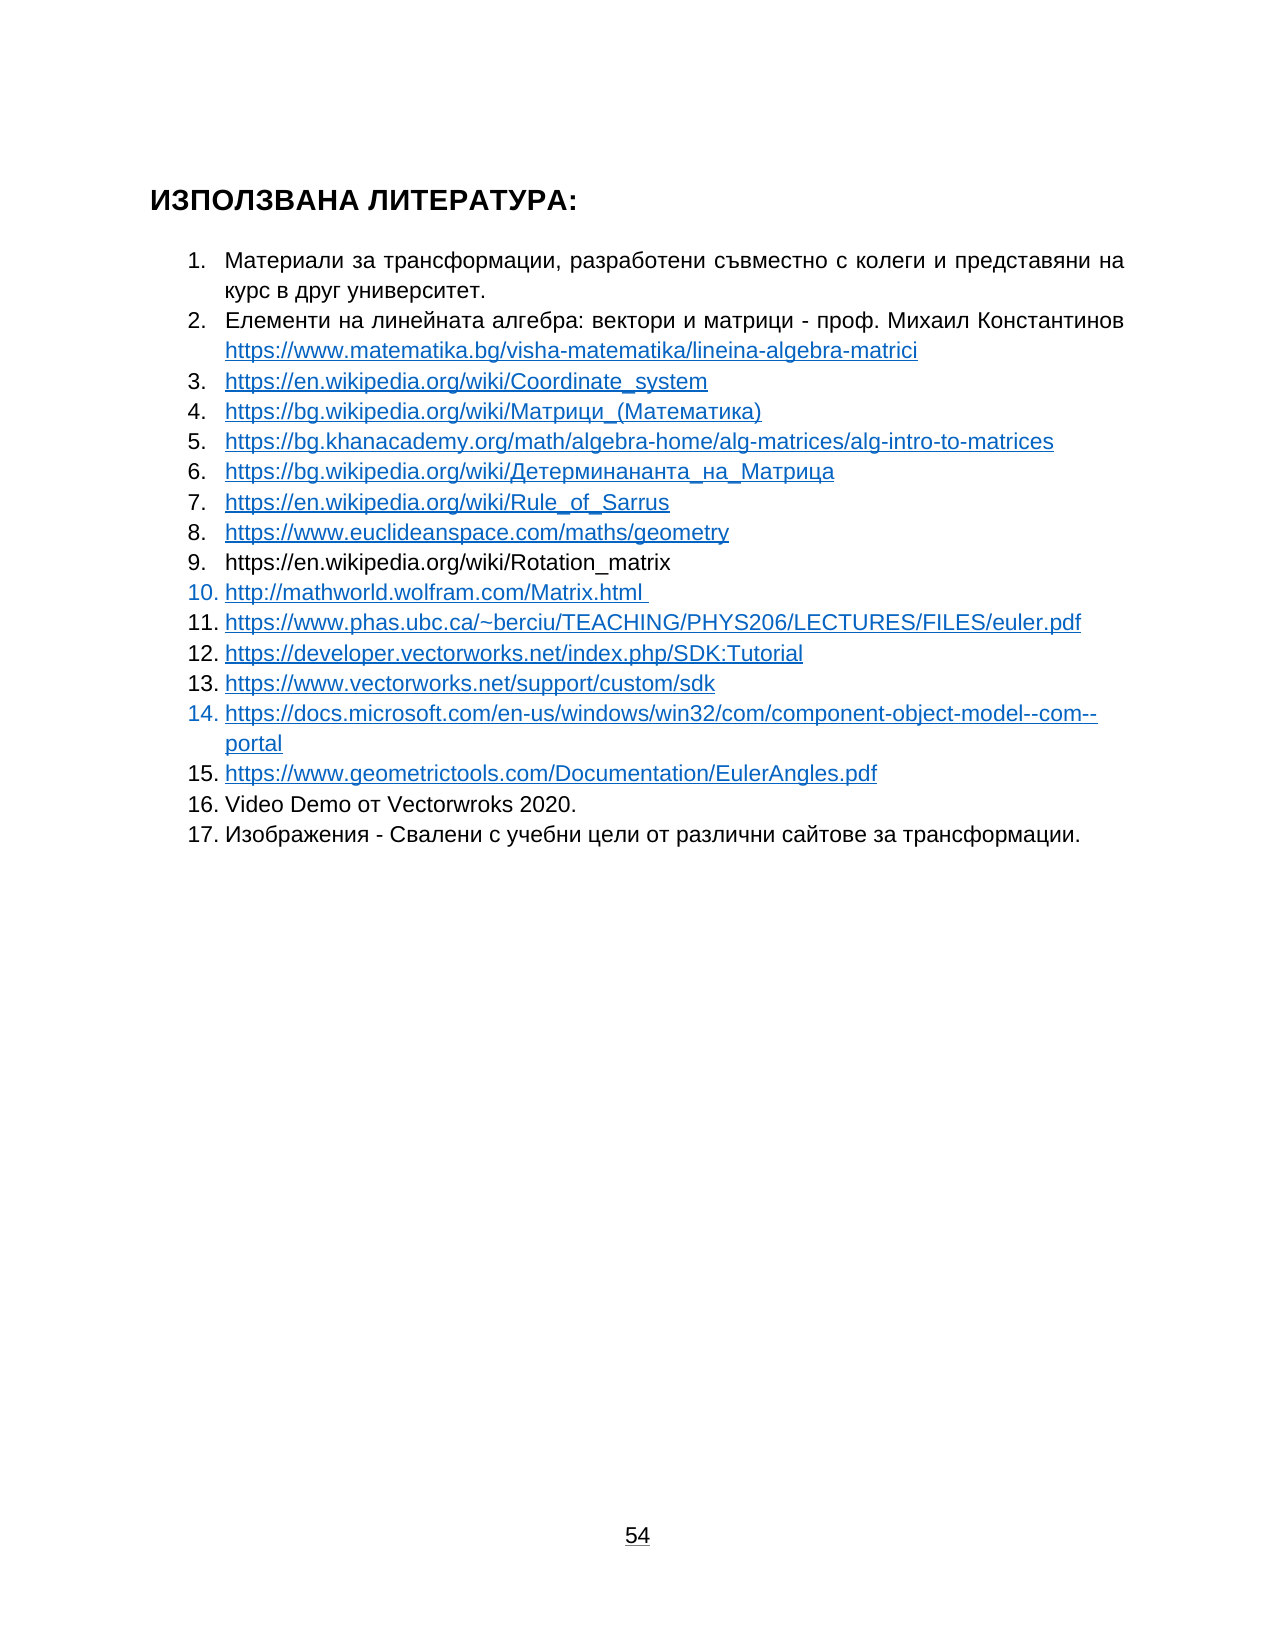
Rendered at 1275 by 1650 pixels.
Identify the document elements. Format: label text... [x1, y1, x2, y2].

subtitle Използвана литература: [150, 183, 1125, 217]
list https://bg.wikipedia.org/wiki/Детерминананта_на_Матрица [187, 458, 1125, 485]
list https://developer.vectorworks.net/index.php/SDK:Tutorial [187, 639, 1125, 666]
list https://en.wikipedia.org/wiki/Coordinate_system [187, 368, 1125, 394]
list http://mathworld.wolfram.com/Matrix.html [187, 579, 1125, 606]
list https://en.wikipedia.org/wiki/Rotation_matrix [187, 549, 1125, 575]
list https://en.wikipedia.org/wiki/Rule_of_Sarrus [187, 488, 1125, 515]
list https://bg.wikipedia.org/wiki/Матрици_(Математика) [187, 398, 1125, 424]
list https://www.vectorworks.net/support/custom/sdk [187, 670, 1125, 696]
list Изображения - Свалени с учебни цели от различни сайтове за трансформации. [187, 821, 1125, 847]
list https://www.phas.ubc.ca/~berciu/TEACHING/PHYS206/LECTURES/FILES/euler.pdf [187, 609, 1125, 636]
list https://www.euclideanspace.com/maths/geometry [187, 519, 1125, 545]
list https://docs.microsoft.com/en-us/windows/win32/com/component-object-model--com--portal [187, 700, 1125, 757]
list Елементи на линейната алгебра: вектори и матрици - проф. Михаил Константинов https://www.matematika.bg/visha-matematika/lineina-algebra-matrici [187, 307, 1125, 364]
list Video Demo от Vectorwroks 2020. [187, 791, 1125, 817]
list https://bg.khanacademy.org/math/algebra-home/alg-matrices/alg-intro-to-matrices [187, 428, 1125, 454]
list https://www.geometrictools.com/Documentation/EulerAngles.pdf [187, 760, 1125, 787]
list Материали за трансформации, разработени съвместно с колеги и представяни на курс в друг университет. [187, 247, 1125, 303]
